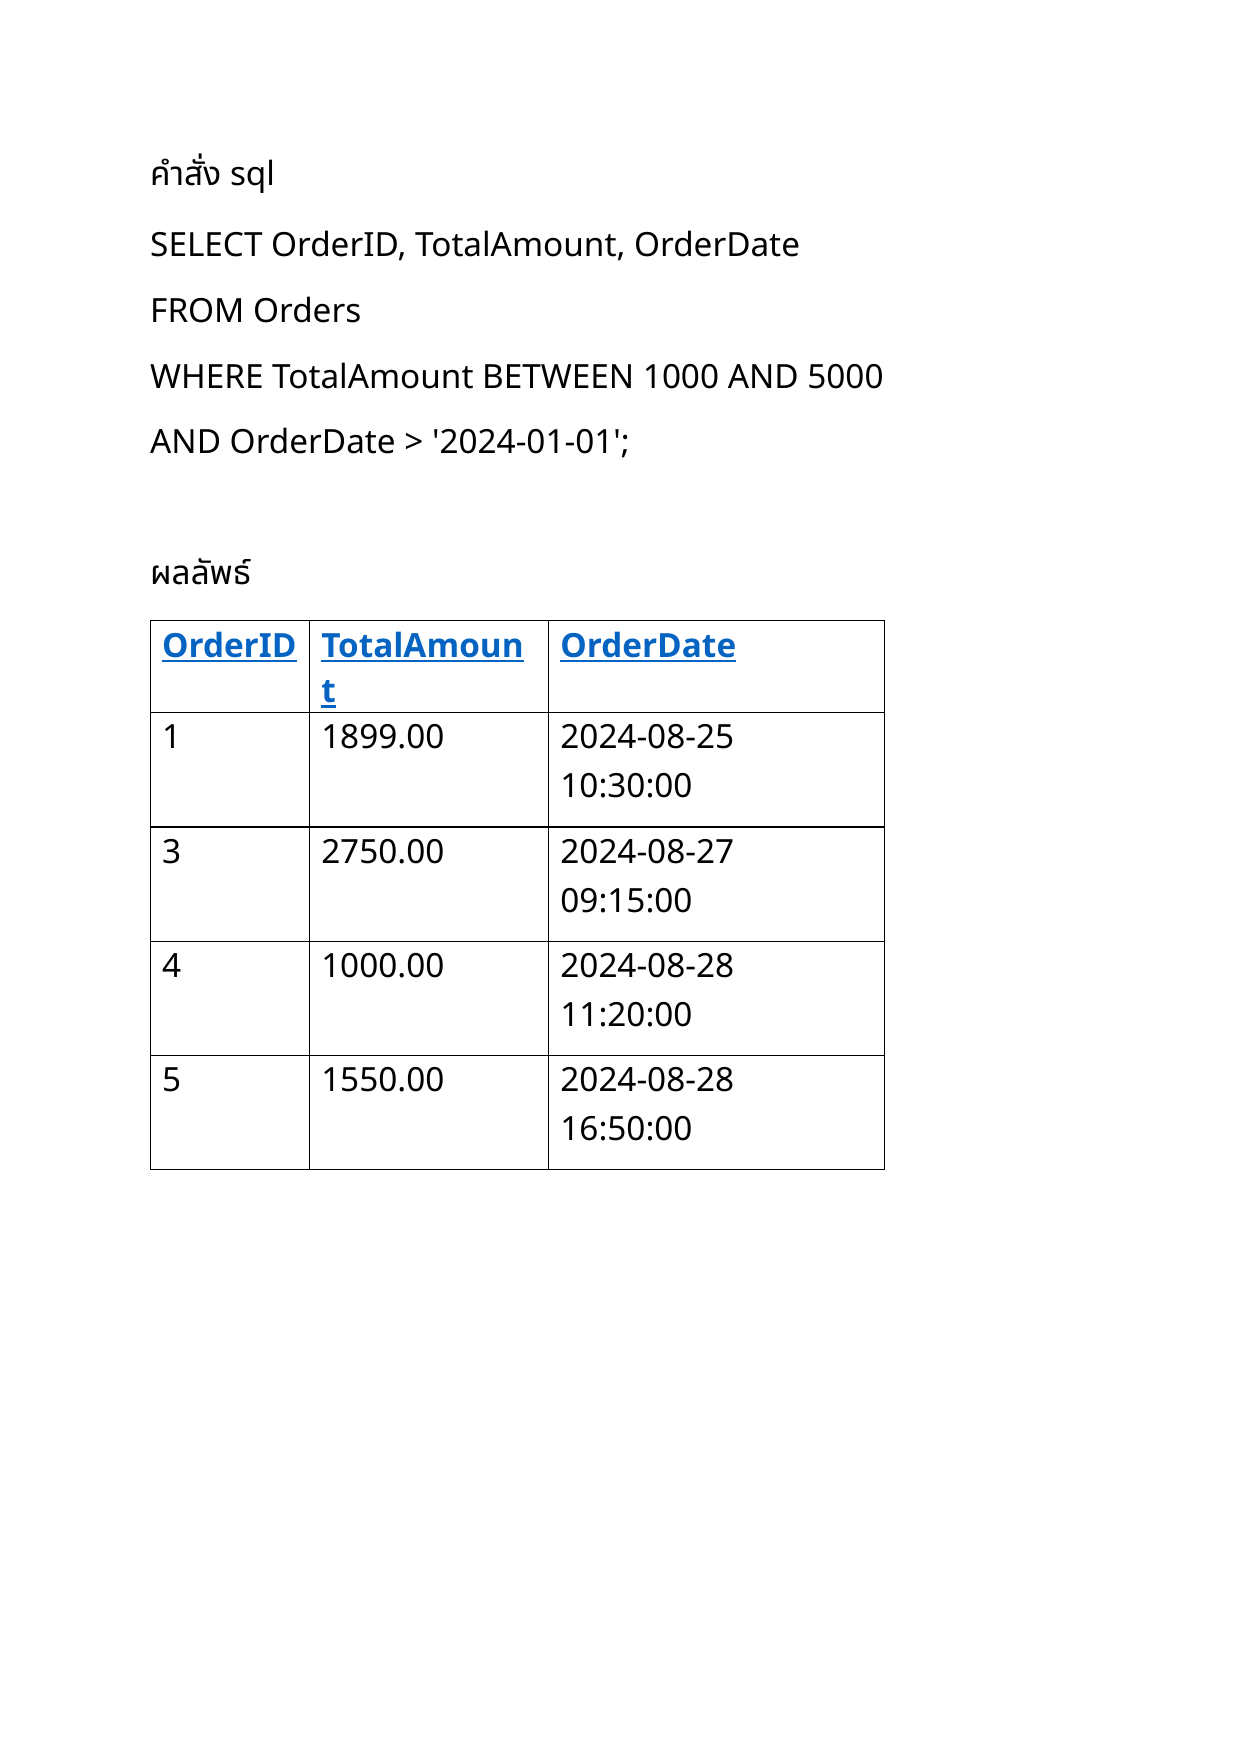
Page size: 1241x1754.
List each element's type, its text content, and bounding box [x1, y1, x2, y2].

text AND OrderDate > '2024-01-01'; [150, 418, 1090, 463]
text ผลลัพธ์ [150, 549, 1090, 600]
text WHERE TotalAmount BETWEEN 1000 AND 5000 [150, 352, 1090, 398]
text SELECT OrderID, TotalAmount, OrderDate [150, 221, 1090, 267]
table_cell 2024-08-27 09:15:00 [549, 828, 884, 941]
table_header TotalAmount [310, 621, 548, 712]
table_cell 1899.00 [310, 713, 548, 826]
table_header OrderDate [549, 621, 884, 712]
table_cell 2750.00 [310, 828, 548, 941]
table_cell 1550.00 [310, 1056, 548, 1169]
table_header OrderID [151, 621, 309, 712]
table_cell 2024-08-28 16:50:00 [549, 1056, 884, 1169]
table_cell 1000.00 [310, 942, 548, 1055]
table_cell 2024-08-28 11:20:00 [549, 942, 884, 1055]
table_cell 4 [151, 942, 309, 1055]
text FROM Orders [150, 287, 1090, 332]
table_cell 1 [151, 713, 309, 826]
table_cell 5 [151, 1056, 309, 1169]
table_cell 3 [151, 828, 309, 941]
text คำสั่ง sql [150, 150, 1090, 201]
table_cell 2024-08-25 10:30:00 [549, 713, 884, 826]
